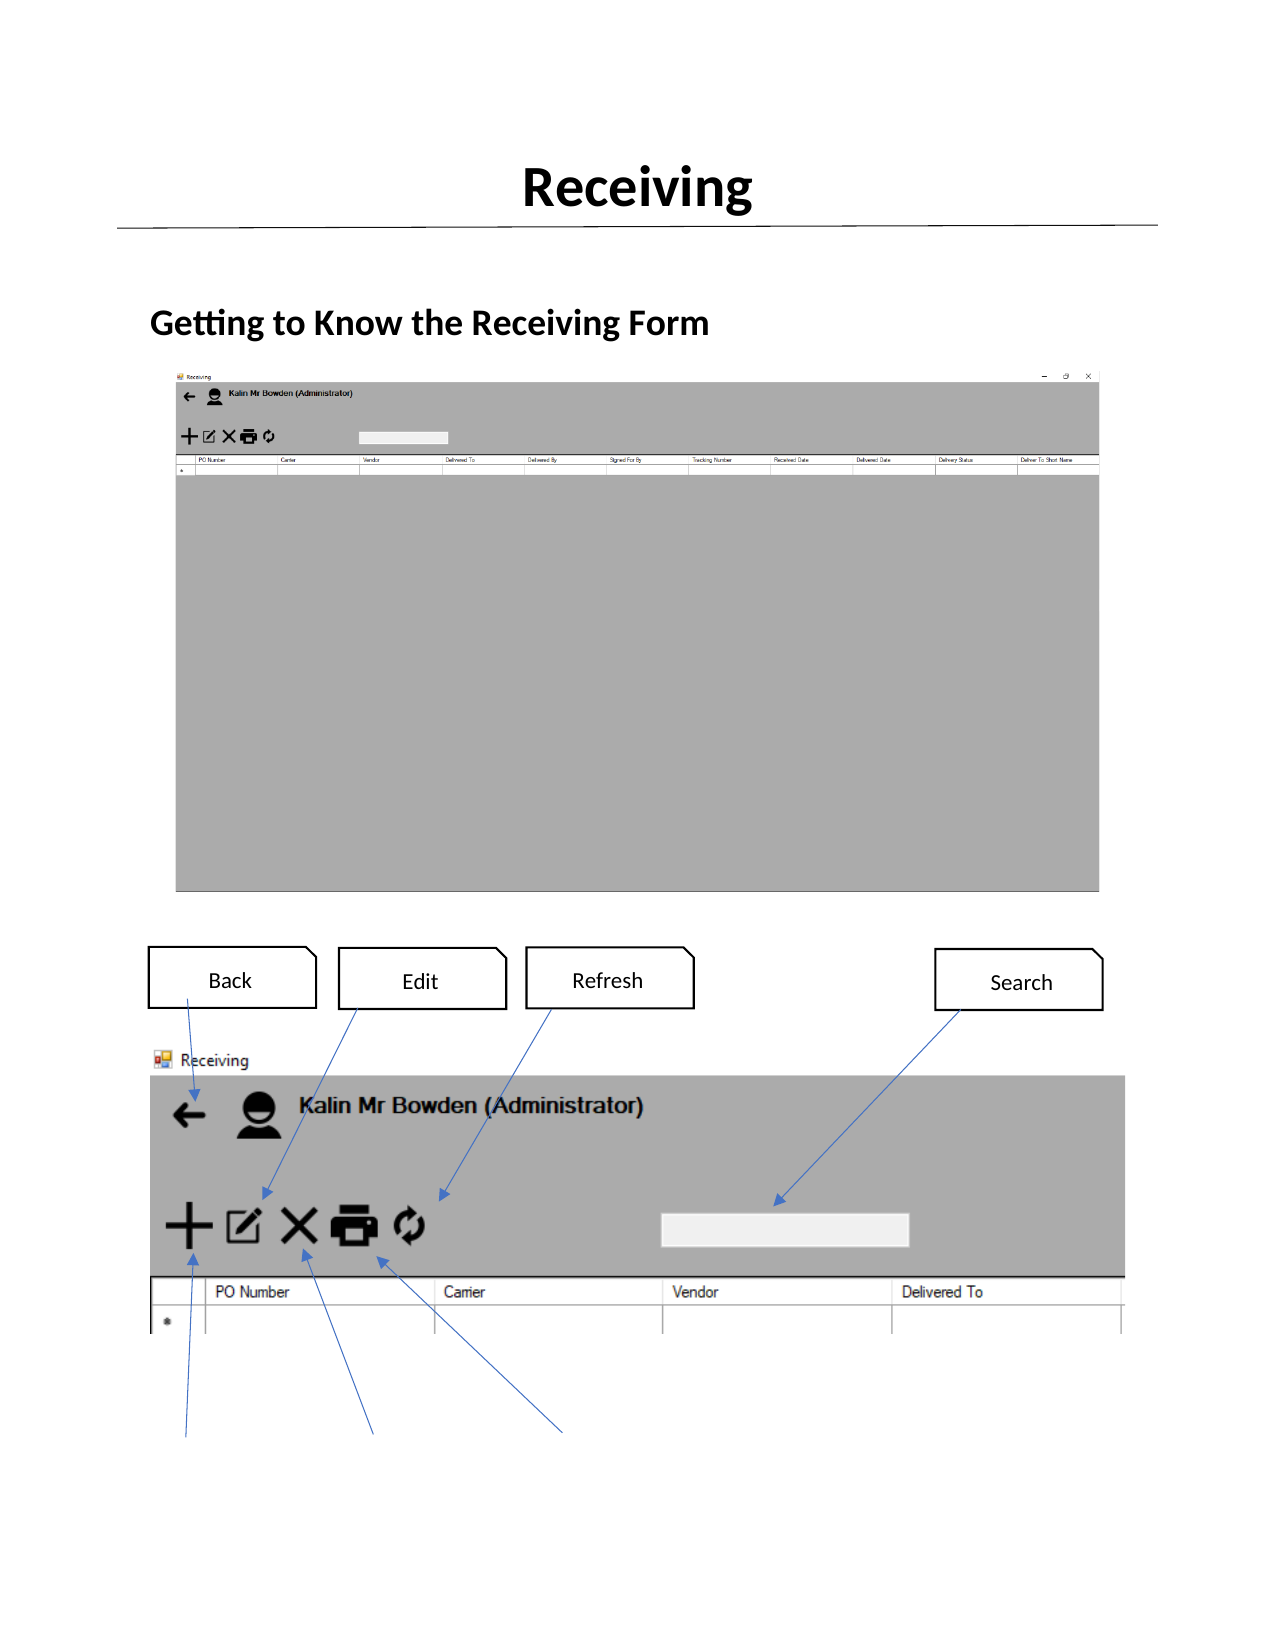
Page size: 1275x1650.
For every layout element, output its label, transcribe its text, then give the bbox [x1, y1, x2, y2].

picture [150, 1047, 1125, 1334]
text Receiving [150, 150, 1125, 221]
picture [175, 371, 1100, 892]
text Getting to Know the Receiving Form [150, 299, 1125, 344]
